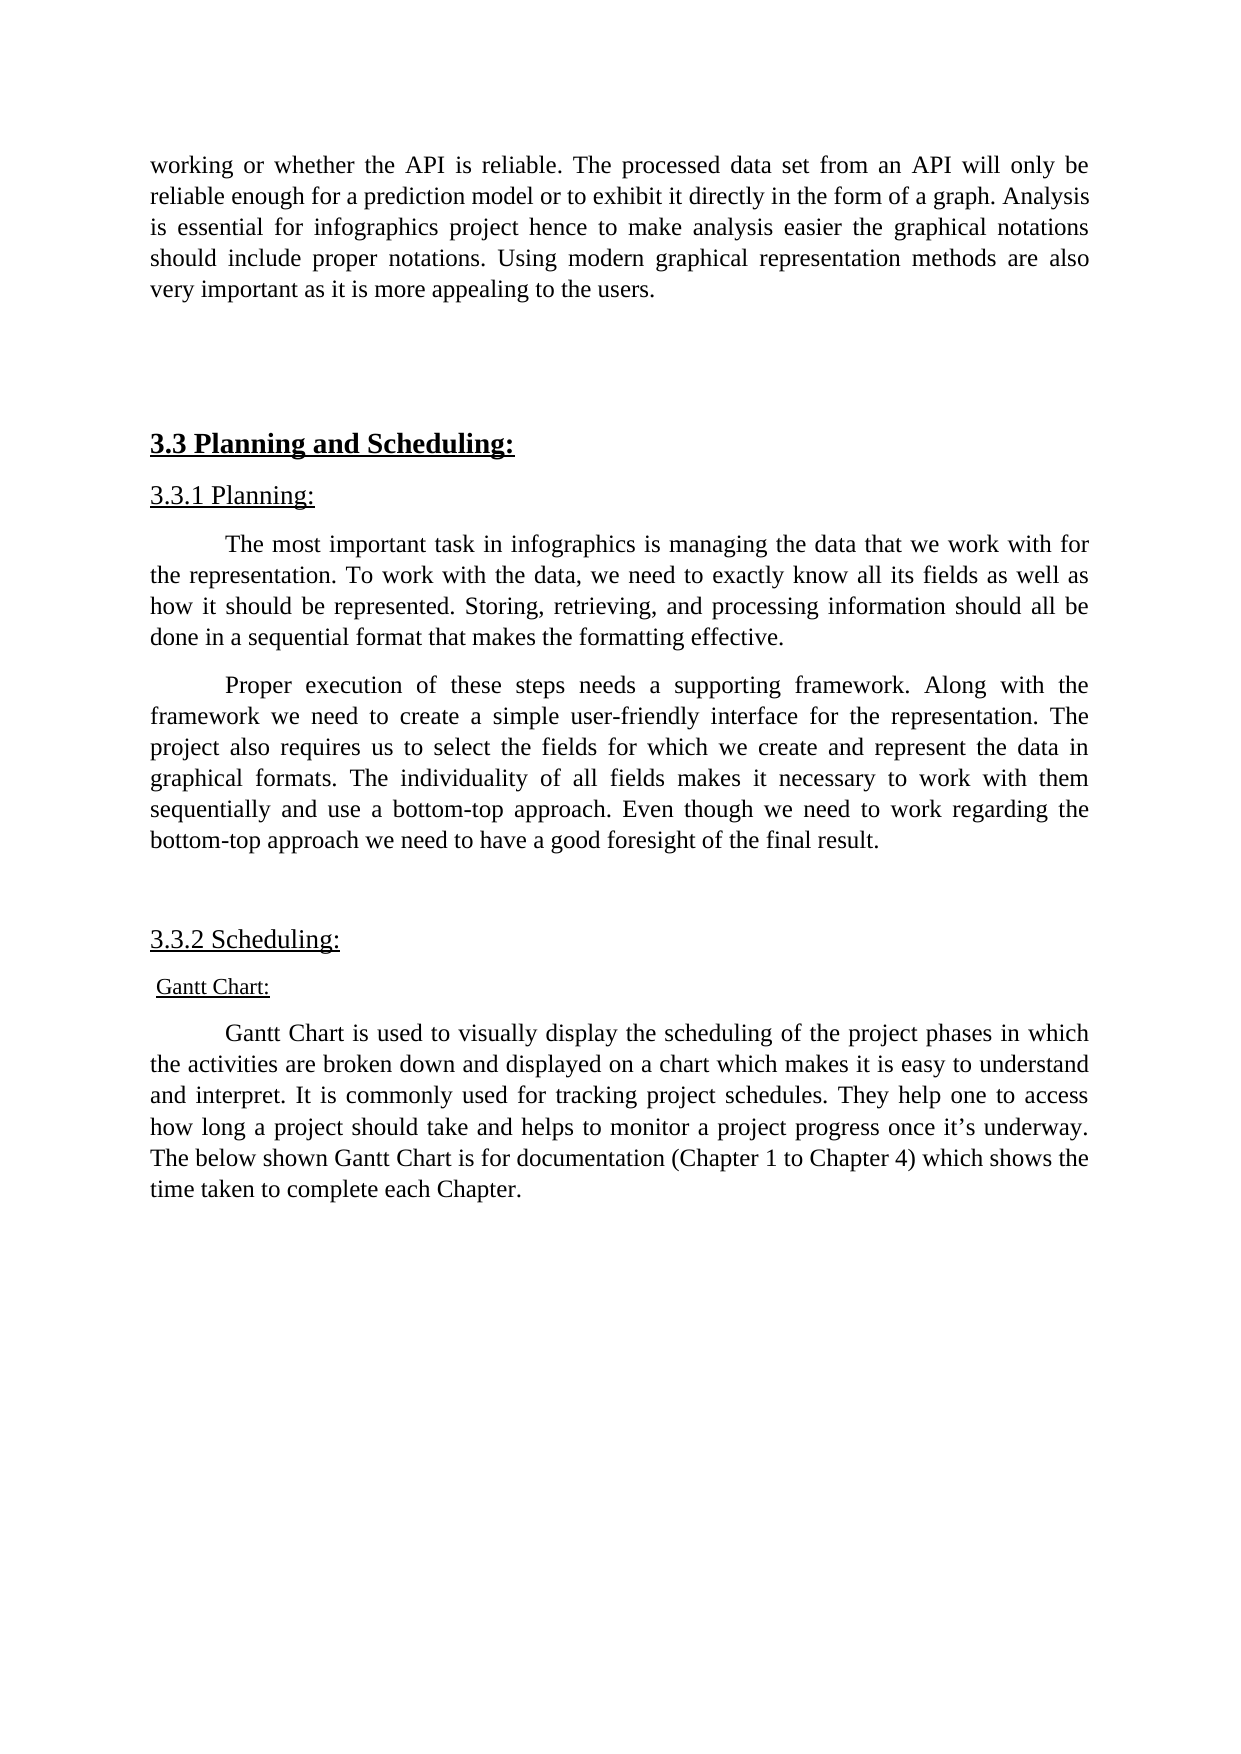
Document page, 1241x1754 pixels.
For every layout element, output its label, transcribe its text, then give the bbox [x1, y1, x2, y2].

text Proper execution of these steps needs a supporting framework. Along with the framework we need to create a simple user-friendly interface for the representation. The project also requires us to select the fields for which we create and represent the data in graphical formats. The individuality of all fields makes it necessary to work with them sequentially and use a bottom-top approach. Even though we need to work regarding the bottom-top approach we need to have a good foresight of the final result. [150, 670, 1090, 854]
text 3.3.1 Planning: [150, 479, 1090, 510]
text The most important task in infographics is managing the data that we work with for the representation. To work with the data, we need to exactly know all its fields as well as how it should be represented. Storing, retrieving, and processing information should all be done in a sequential format that makes the formatting effective. [150, 529, 1090, 651]
text Gantt Chart is used to visually display the scheduling of the project phases in which the activities are broken down and displayed on a chart which makes it is easy to understand and interpret. It is commonly used for tracking project schedules. They help one to access how long a project should take and helps to monitor a project progress once it’s underway. The below shown Gantt Chart is for documentation (Chapter 1 to Chapter 4) which shows the time taken to complete each Chapter. [150, 1018, 1090, 1202]
text 3.3.2 Scheduling: [150, 923, 1090, 954]
text Gantt Chart: [150, 973, 1090, 1000]
text 3.3 Planning and Scheduling: [150, 426, 1090, 460]
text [150, 150, 1090, 303]
